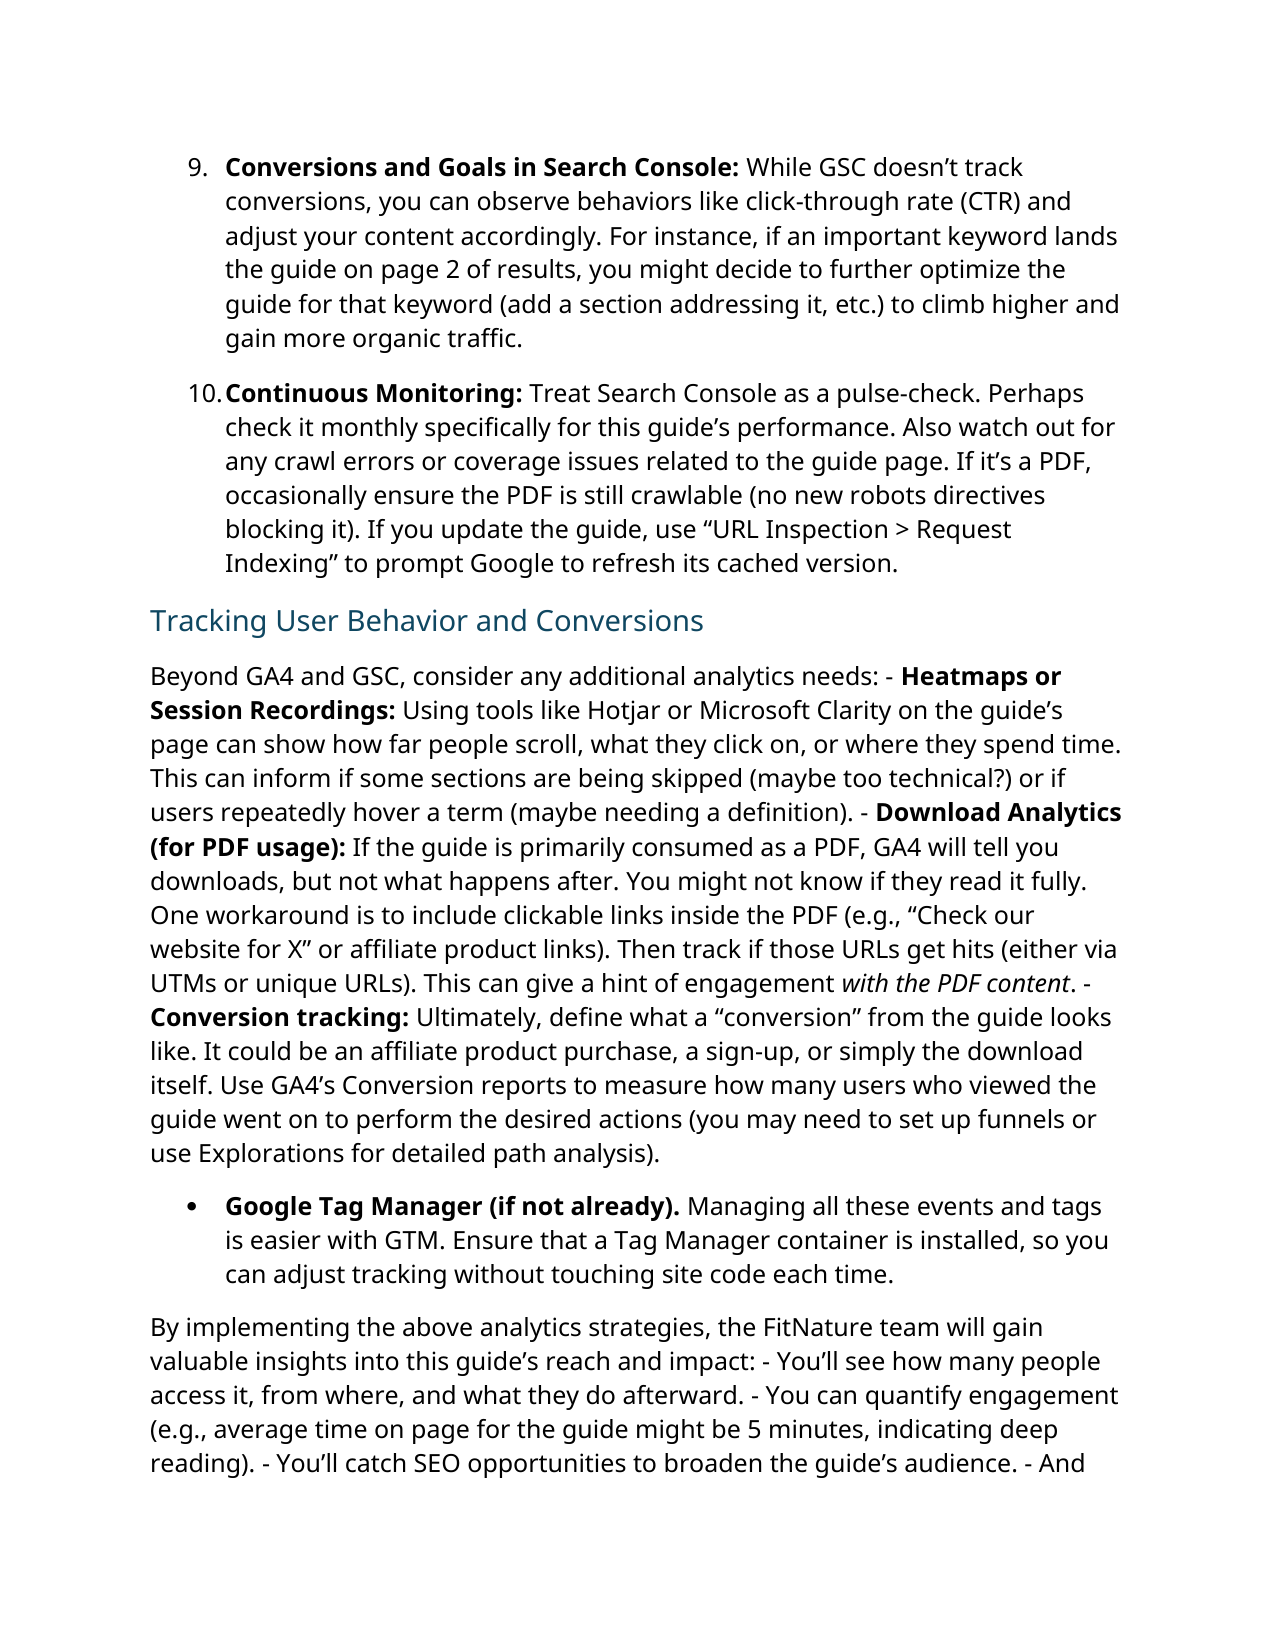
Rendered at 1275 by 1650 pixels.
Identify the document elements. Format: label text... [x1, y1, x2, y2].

subtitle Tracking User Behavior and Conversions [150, 600, 1125, 640]
text Beyond GA4 and GSC, consider any additional analytics needs: - Heatmaps or Session Recordings: Using tools like Hotjar or Microsoft Clarity on the guide’s page can show how far people scroll, what they click on, or where they spend time. This can inform if some sections are being skipped (maybe too technical?) or if users repeatedly hover a term (maybe needing a definition). - Download Analytics (for PDF usage): If the guide is primarily consumed as a PDF, GA4 will tell you downloads, but not what happens after. You might not know if they read it fully. One workaround is to include clickable links inside the PDF (e.g., “Check our website for X” or affiliate product links). Then track if those URLs get hits (either via UTMs or unique URLs). This can give a hint of engagement with the PDF content. - Conversion tracking: Ultimately, define what a “conversion” from the guide looks like. It could be an affiliate product purchase, a sign-up, or simply the download itself. Use GA4’s Conversion reports to measure how many users who viewed the guide went on to perform the desired actions (you may need to set up funnels or use Explorations for detailed path analysis). [150, 659, 1125, 1170]
list Google Tag Manager (if not already). Managing all these events and tags is easier with GTM. Ensure that a Tag Manager container is installed, so you can adjust tracking without touching site code each time. [187, 1188, 1125, 1291]
list Conversions and Goals in Search Console: While GSC doesn’t track conversions, you can observe behaviors like click-through rate (CTR) and adjust your content accordingly. For instance, if an important keyword lands the guide on page 2 of results, you might decide to further optimize the guide for that keyword (add a section addressing it, etc.) to climb higher and gain more organic traffic. [187, 150, 1125, 354]
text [150, 1309, 1125, 1480]
list Continuous Monitoring: Treat Search Console as a pulse-check. Perhaps check it monthly specifically for this guide’s performance. Also watch out for any crawl errors or coverage issues related to the guide page. If it’s a PDF, occasionally ensure the PDF is still crawlable (no new robots directives blocking it). If you update the guide, use “URL Inspection > Request Indexing” to prompt Google to refresh its cached version. [187, 375, 1125, 579]
